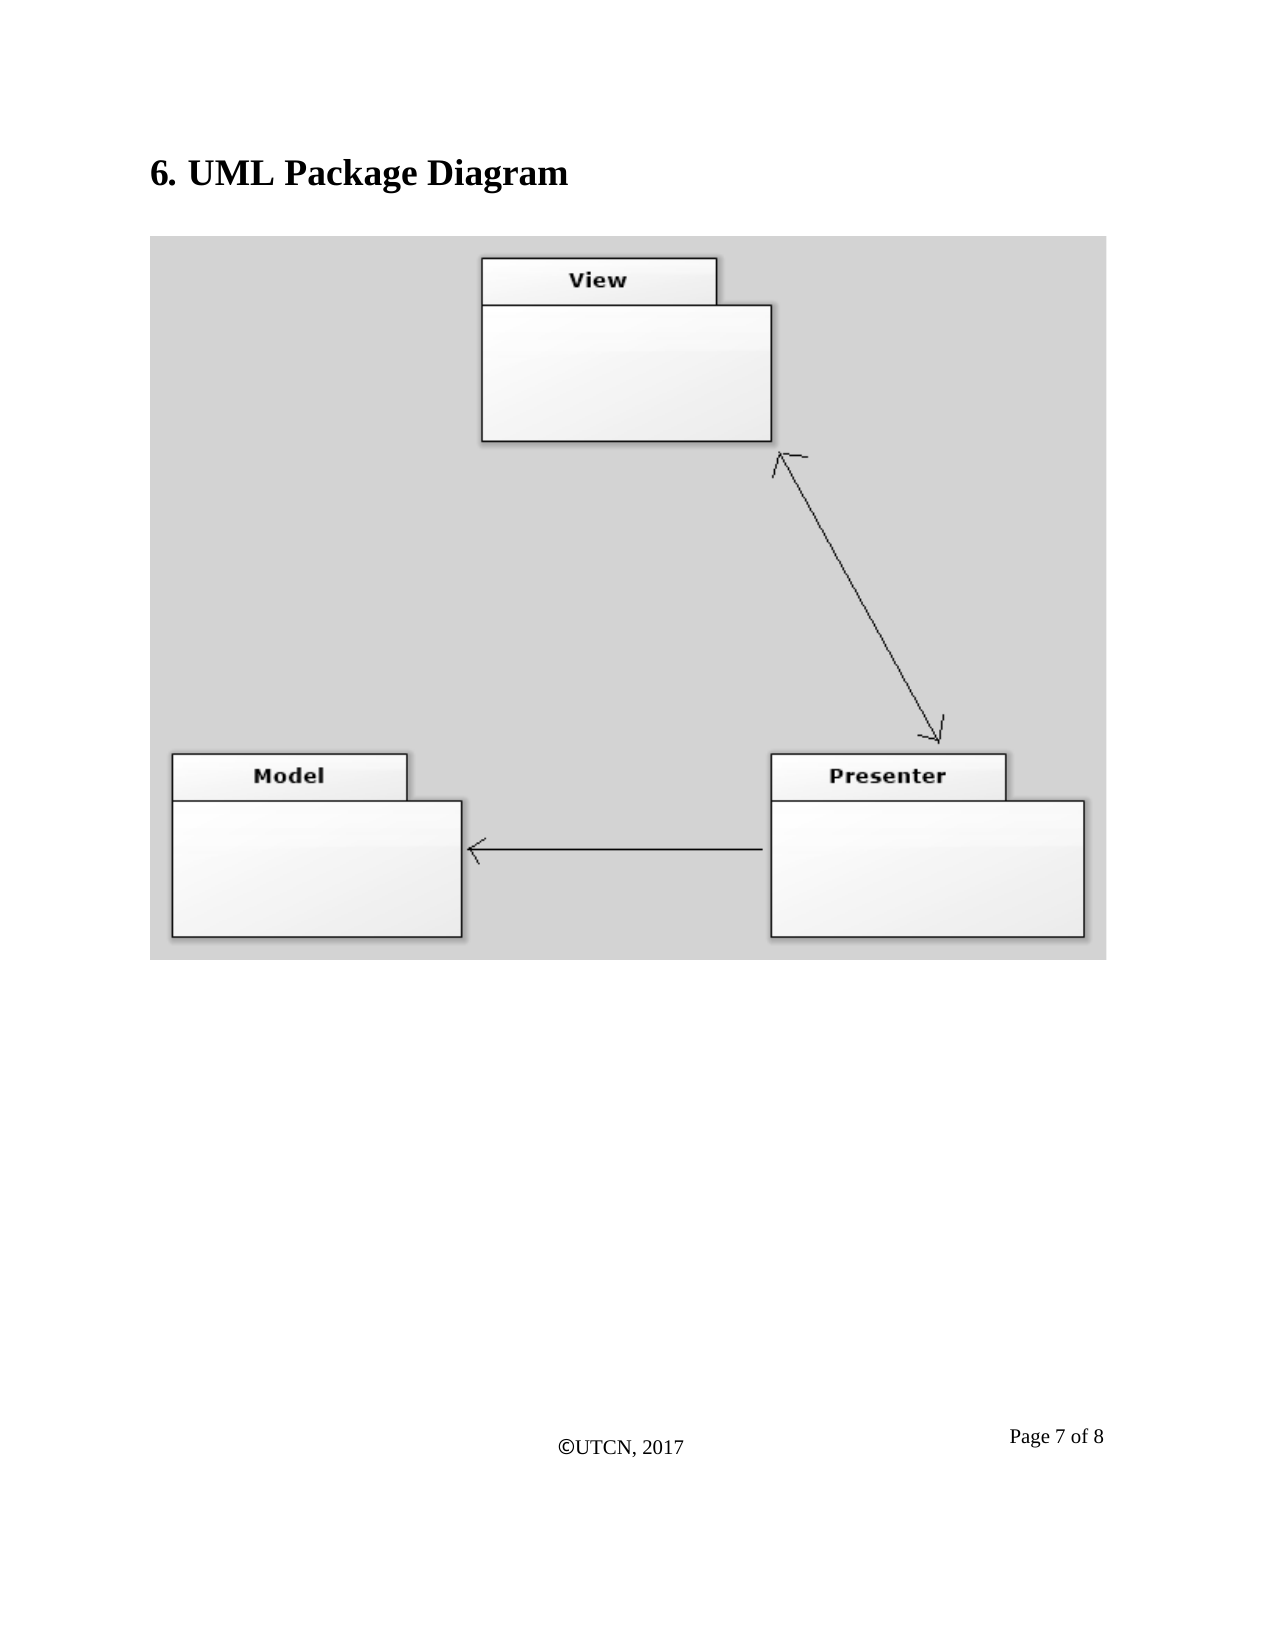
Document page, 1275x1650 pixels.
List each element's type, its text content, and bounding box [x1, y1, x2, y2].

text 6. UML Package Diagram [150, 150, 1125, 193]
picture [150, 236, 1107, 960]
